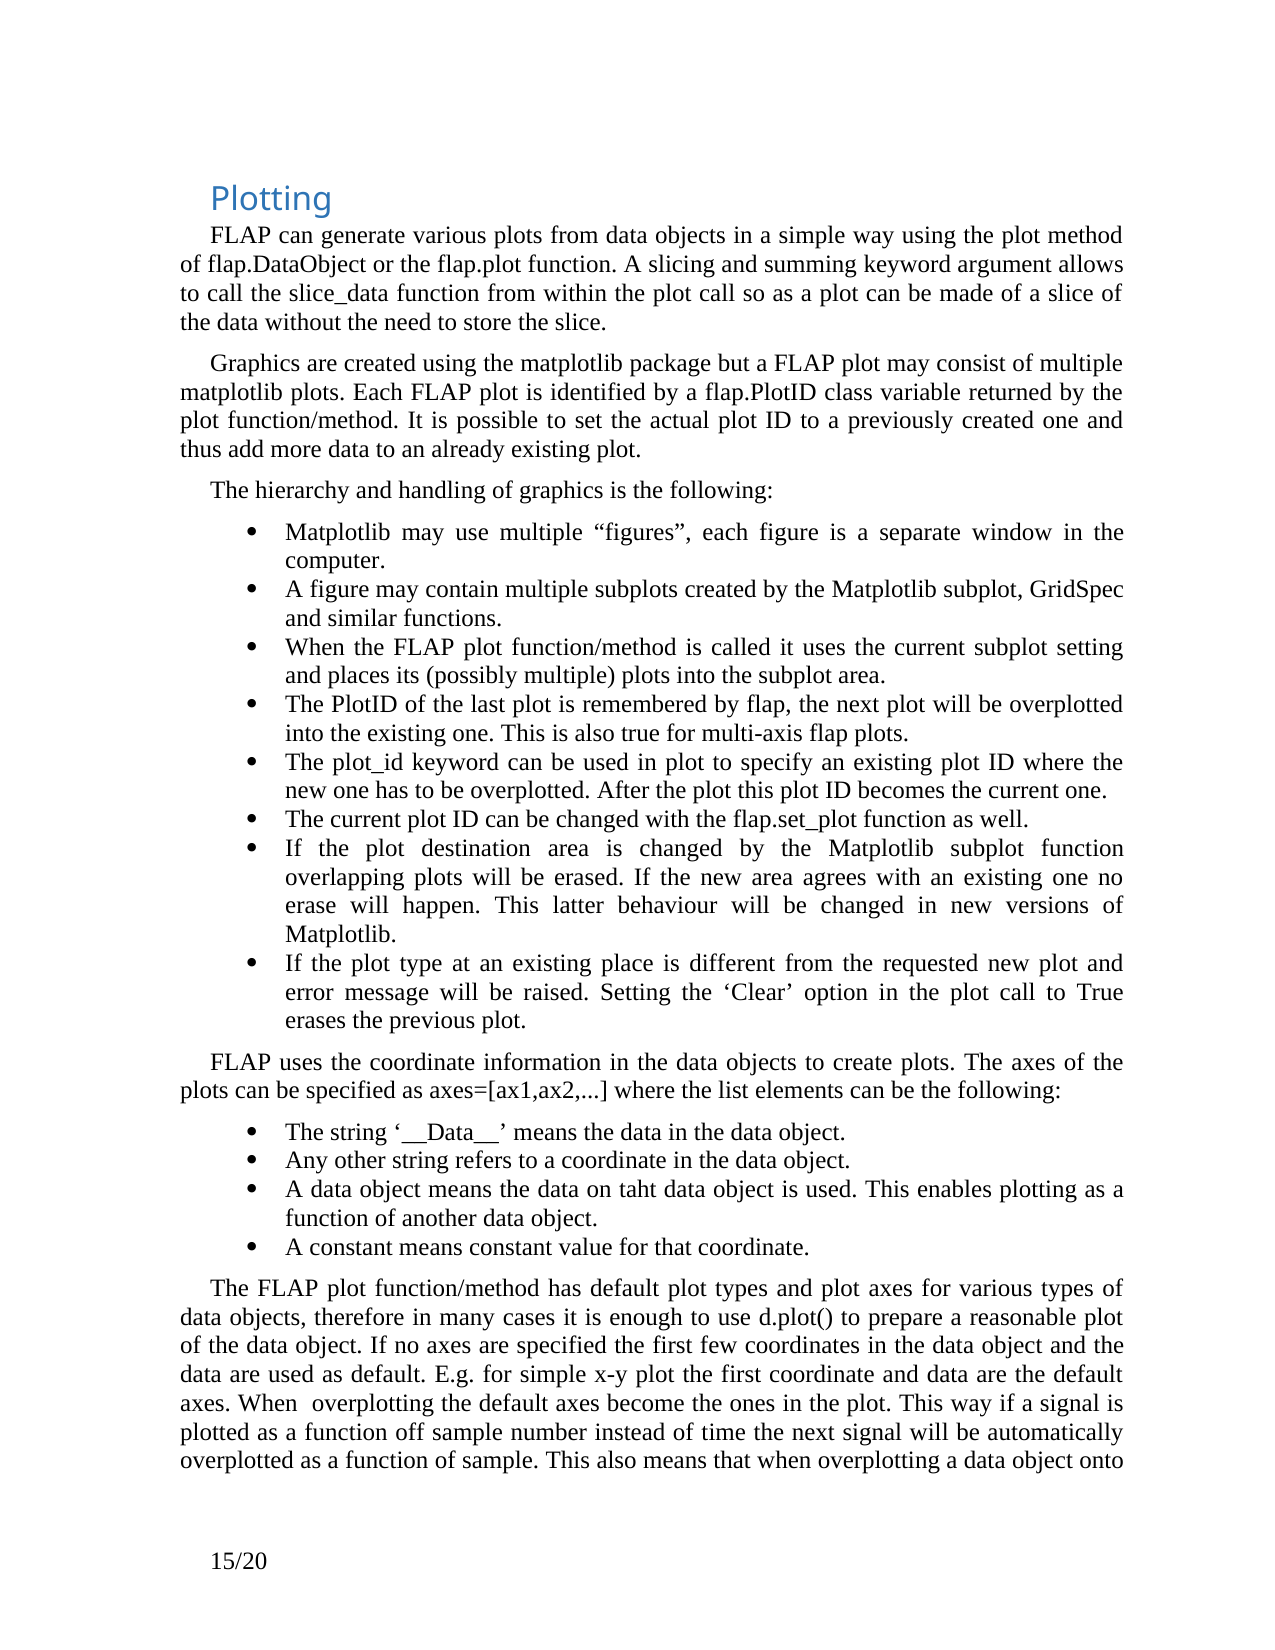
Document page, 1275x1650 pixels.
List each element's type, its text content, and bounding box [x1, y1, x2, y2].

list Any other string refers to a coordinate in the data object. [247, 1145, 1125, 1174]
list If the plot type at an existing place is different from the requested new plot and error message will be raised. Setting the ‘Clear’ option in the plot call to True erases the previous plot. [247, 948, 1125, 1034]
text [180, 1273, 1125, 1474]
list The string ‘__Data__’ means the data in the data object. [247, 1117, 1125, 1145]
text FLAP uses the coordinate information in the data objects to create plots. The axes of the plots can be specified as axes=[ax1,ax2,...] where the list elements can be the following: [180, 1047, 1125, 1104]
text FLAP can generate various plots from data objects in a simple way using the plot method of flap.DataObject or the flap.plot function. A slicing and summing keyword argument allows to call the slice_data function from within the plot call so as a plot can be made of a slice of the data without the need to store the slice. [180, 220, 1125, 335]
text The hierarchy and handling of graphics is the following: [180, 475, 1125, 504]
list A figure may contain multiple subplots created by the Matplotlib subplot, GridSpec and similar functions. [247, 574, 1125, 632]
list When the FLAP plot function/method is called it uses the current subplot setting and places its (possibly multiple) plots into the subplot area. [247, 632, 1125, 689]
list A constant means constant value for that coordinate. [247, 1232, 1125, 1260]
text Graphics are created using the matplotlib package but a FLAP plot may consist of multiple matplotlib plots. Each FLAP plot is identified by a flap.PlotID class variable returned by the plot function/method. It is possible to set the actual plot ID to a previously created one and thus add more data to an already existing plot. [180, 348, 1125, 463]
list Matplotlib may use multiple “figures”, each figure is a separate window in the computer. [247, 517, 1125, 574]
list If the plot destination area is changed by the Matplotlib subplot function overlapping plots will be erased. If the new area agrees with an existing one no erase will happen. This latter behaviour will be changed in new versions of Matplotlib. [247, 833, 1125, 948]
subtitle Plotting [180, 175, 1125, 220]
list The plot_id keyword can be used in plot to specify an existing plot ID where the new one has to be overplotted. After the plot this plot ID becomes the current one. [247, 747, 1125, 804]
list A data object means the data on taht data object is used. This enables plotting as a function of another data object. [247, 1174, 1125, 1232]
list The PlotID of the last plot is remembered by flap, the next plot will be overplotted into the existing one. This is also true for multi-axis flap plots. [247, 689, 1125, 747]
list The current plot ID can be changed with the flap.set_plot function as well. [247, 804, 1125, 833]
